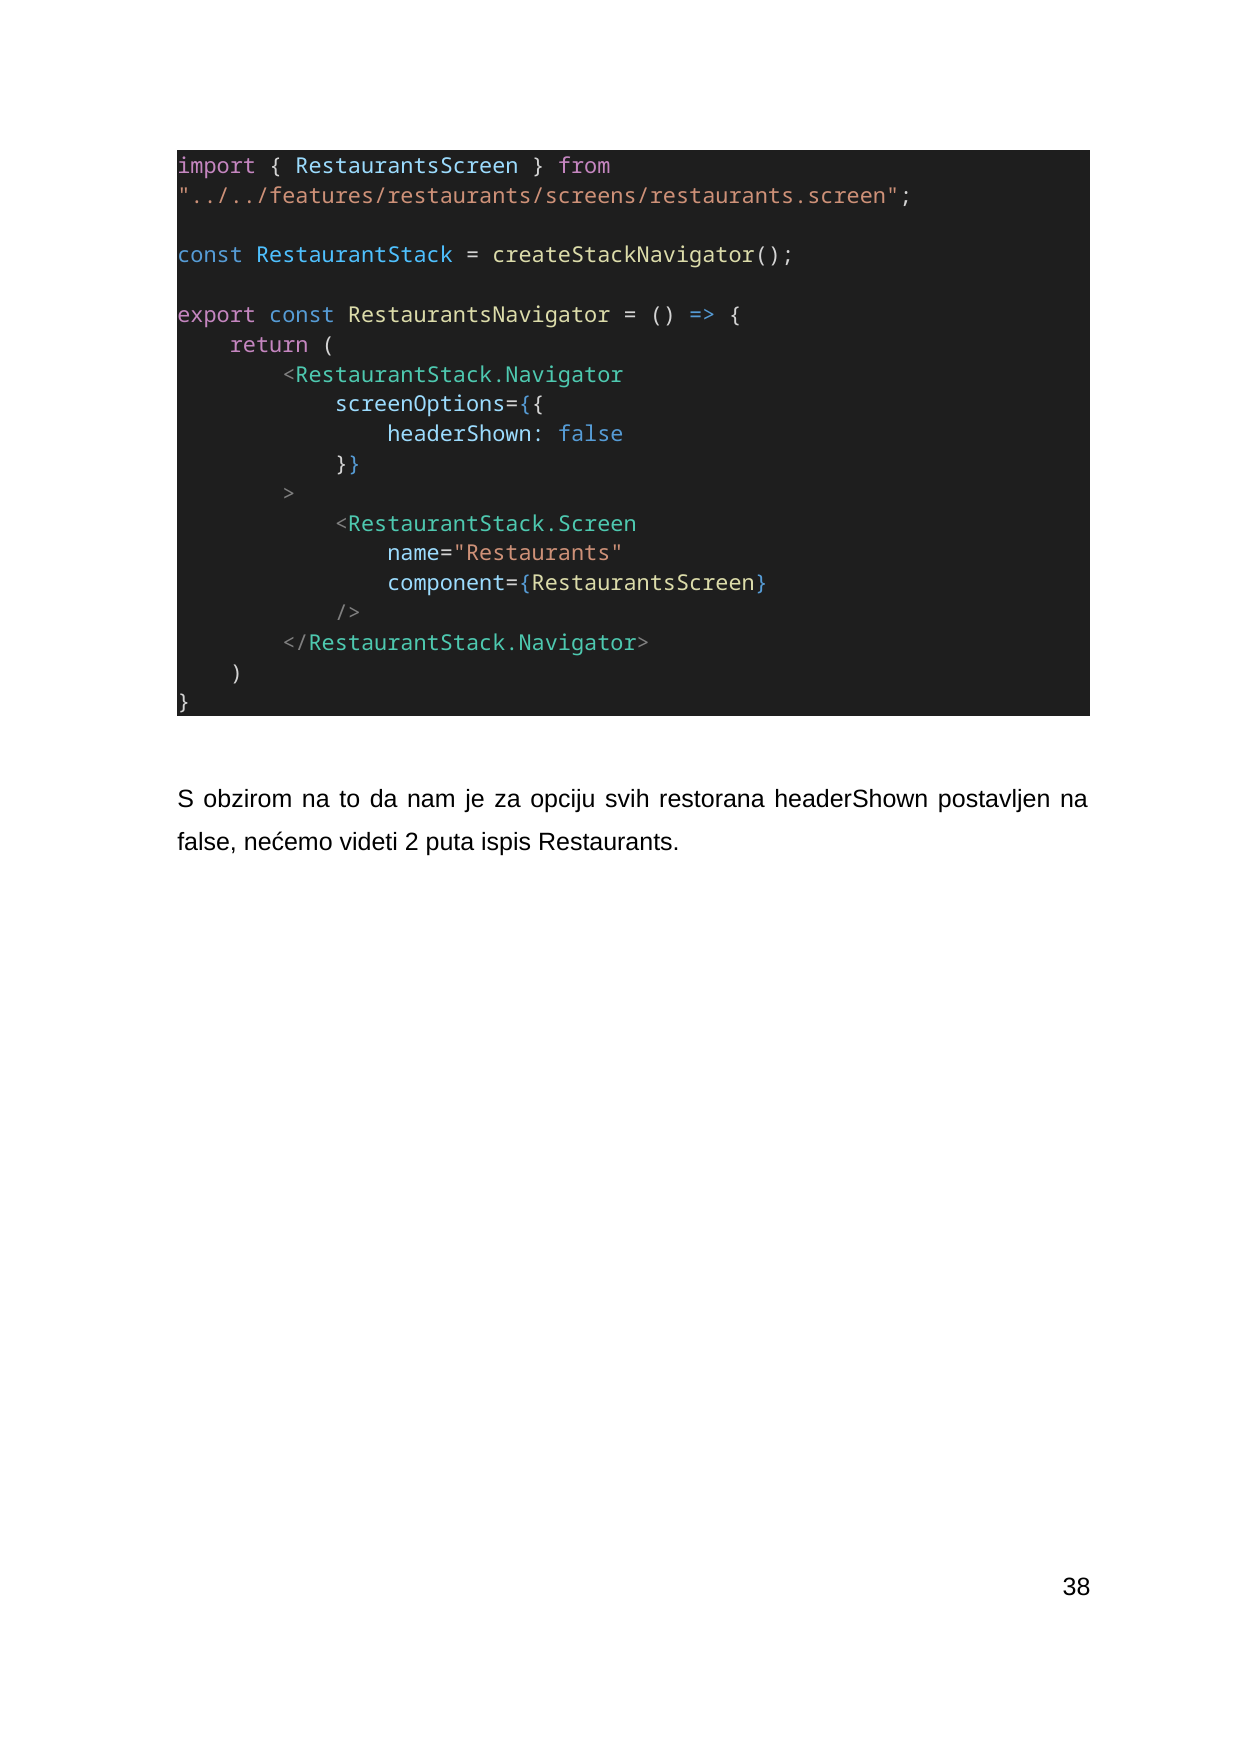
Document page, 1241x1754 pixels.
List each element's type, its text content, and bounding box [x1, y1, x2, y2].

text headerShown: false [177, 418, 1090, 448]
text return ( [177, 329, 1090, 358]
text ) [177, 656, 1090, 686]
text import { RestaurantsScreen } from "../../features/restaurants/screens/restaurants.screen"; [177, 150, 1090, 209]
text export const RestaurantsNavigator = () => { [177, 299, 1090, 329]
text </RestaurantStack.Navigator> [177, 627, 1090, 656]
text }} [177, 448, 1090, 478]
text const RestaurantStack = createStackNavigator(); [177, 239, 1090, 269]
text <RestaurantStack.Navigator [177, 358, 1090, 388]
text } [177, 686, 1090, 716]
text > [177, 478, 1090, 507]
text component={RestaurantsScreen} [177, 567, 1090, 597]
text screenOptions={{ [177, 388, 1090, 418]
text S obzirom na to da nam je za opciju svih restorana headerShown postavljen na false, nećemo videti 2 puta ispis Restaurants. [177, 784, 1090, 856]
text /> [177, 597, 1090, 627]
text name="Restaurants" [177, 537, 1090, 567]
text <RestaurantStack.Screen [177, 507, 1090, 537]
